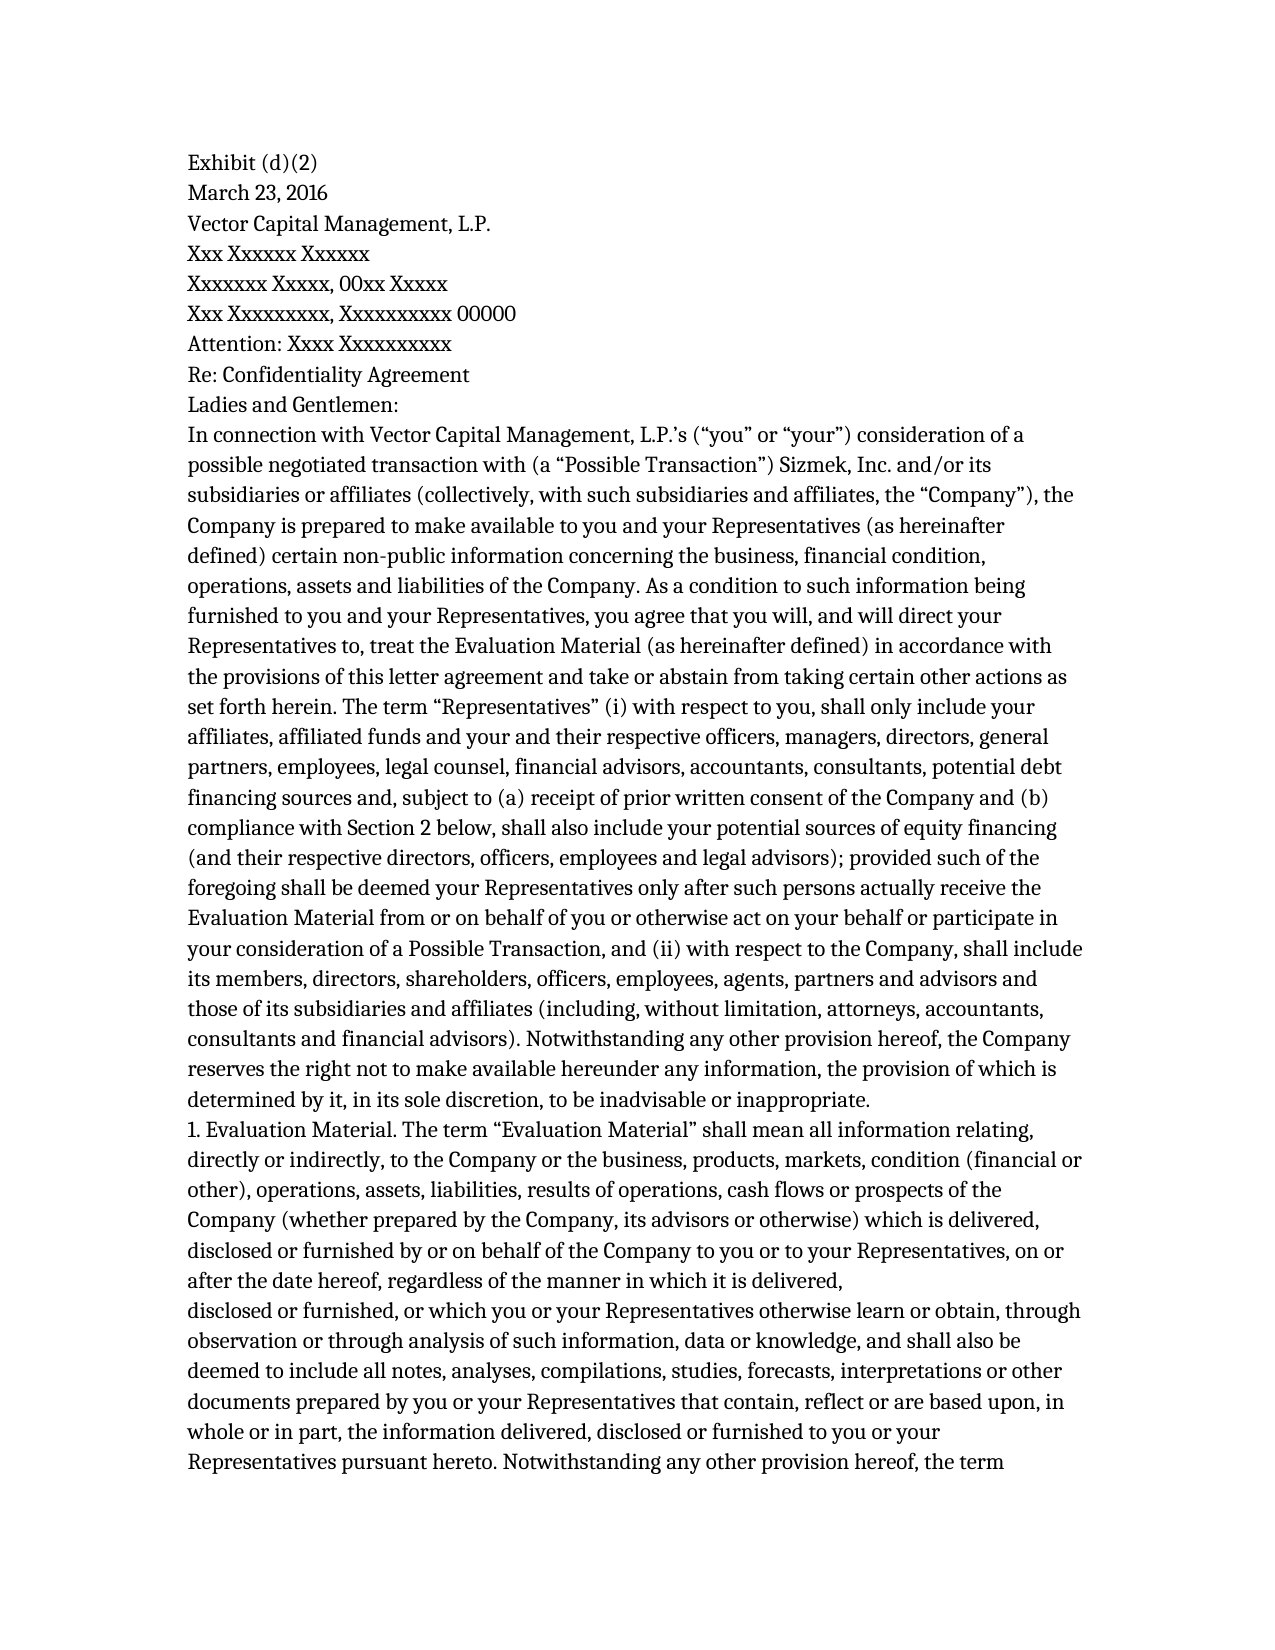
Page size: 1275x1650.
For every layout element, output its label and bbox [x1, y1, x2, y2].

text [187, 150, 1087, 1475]
